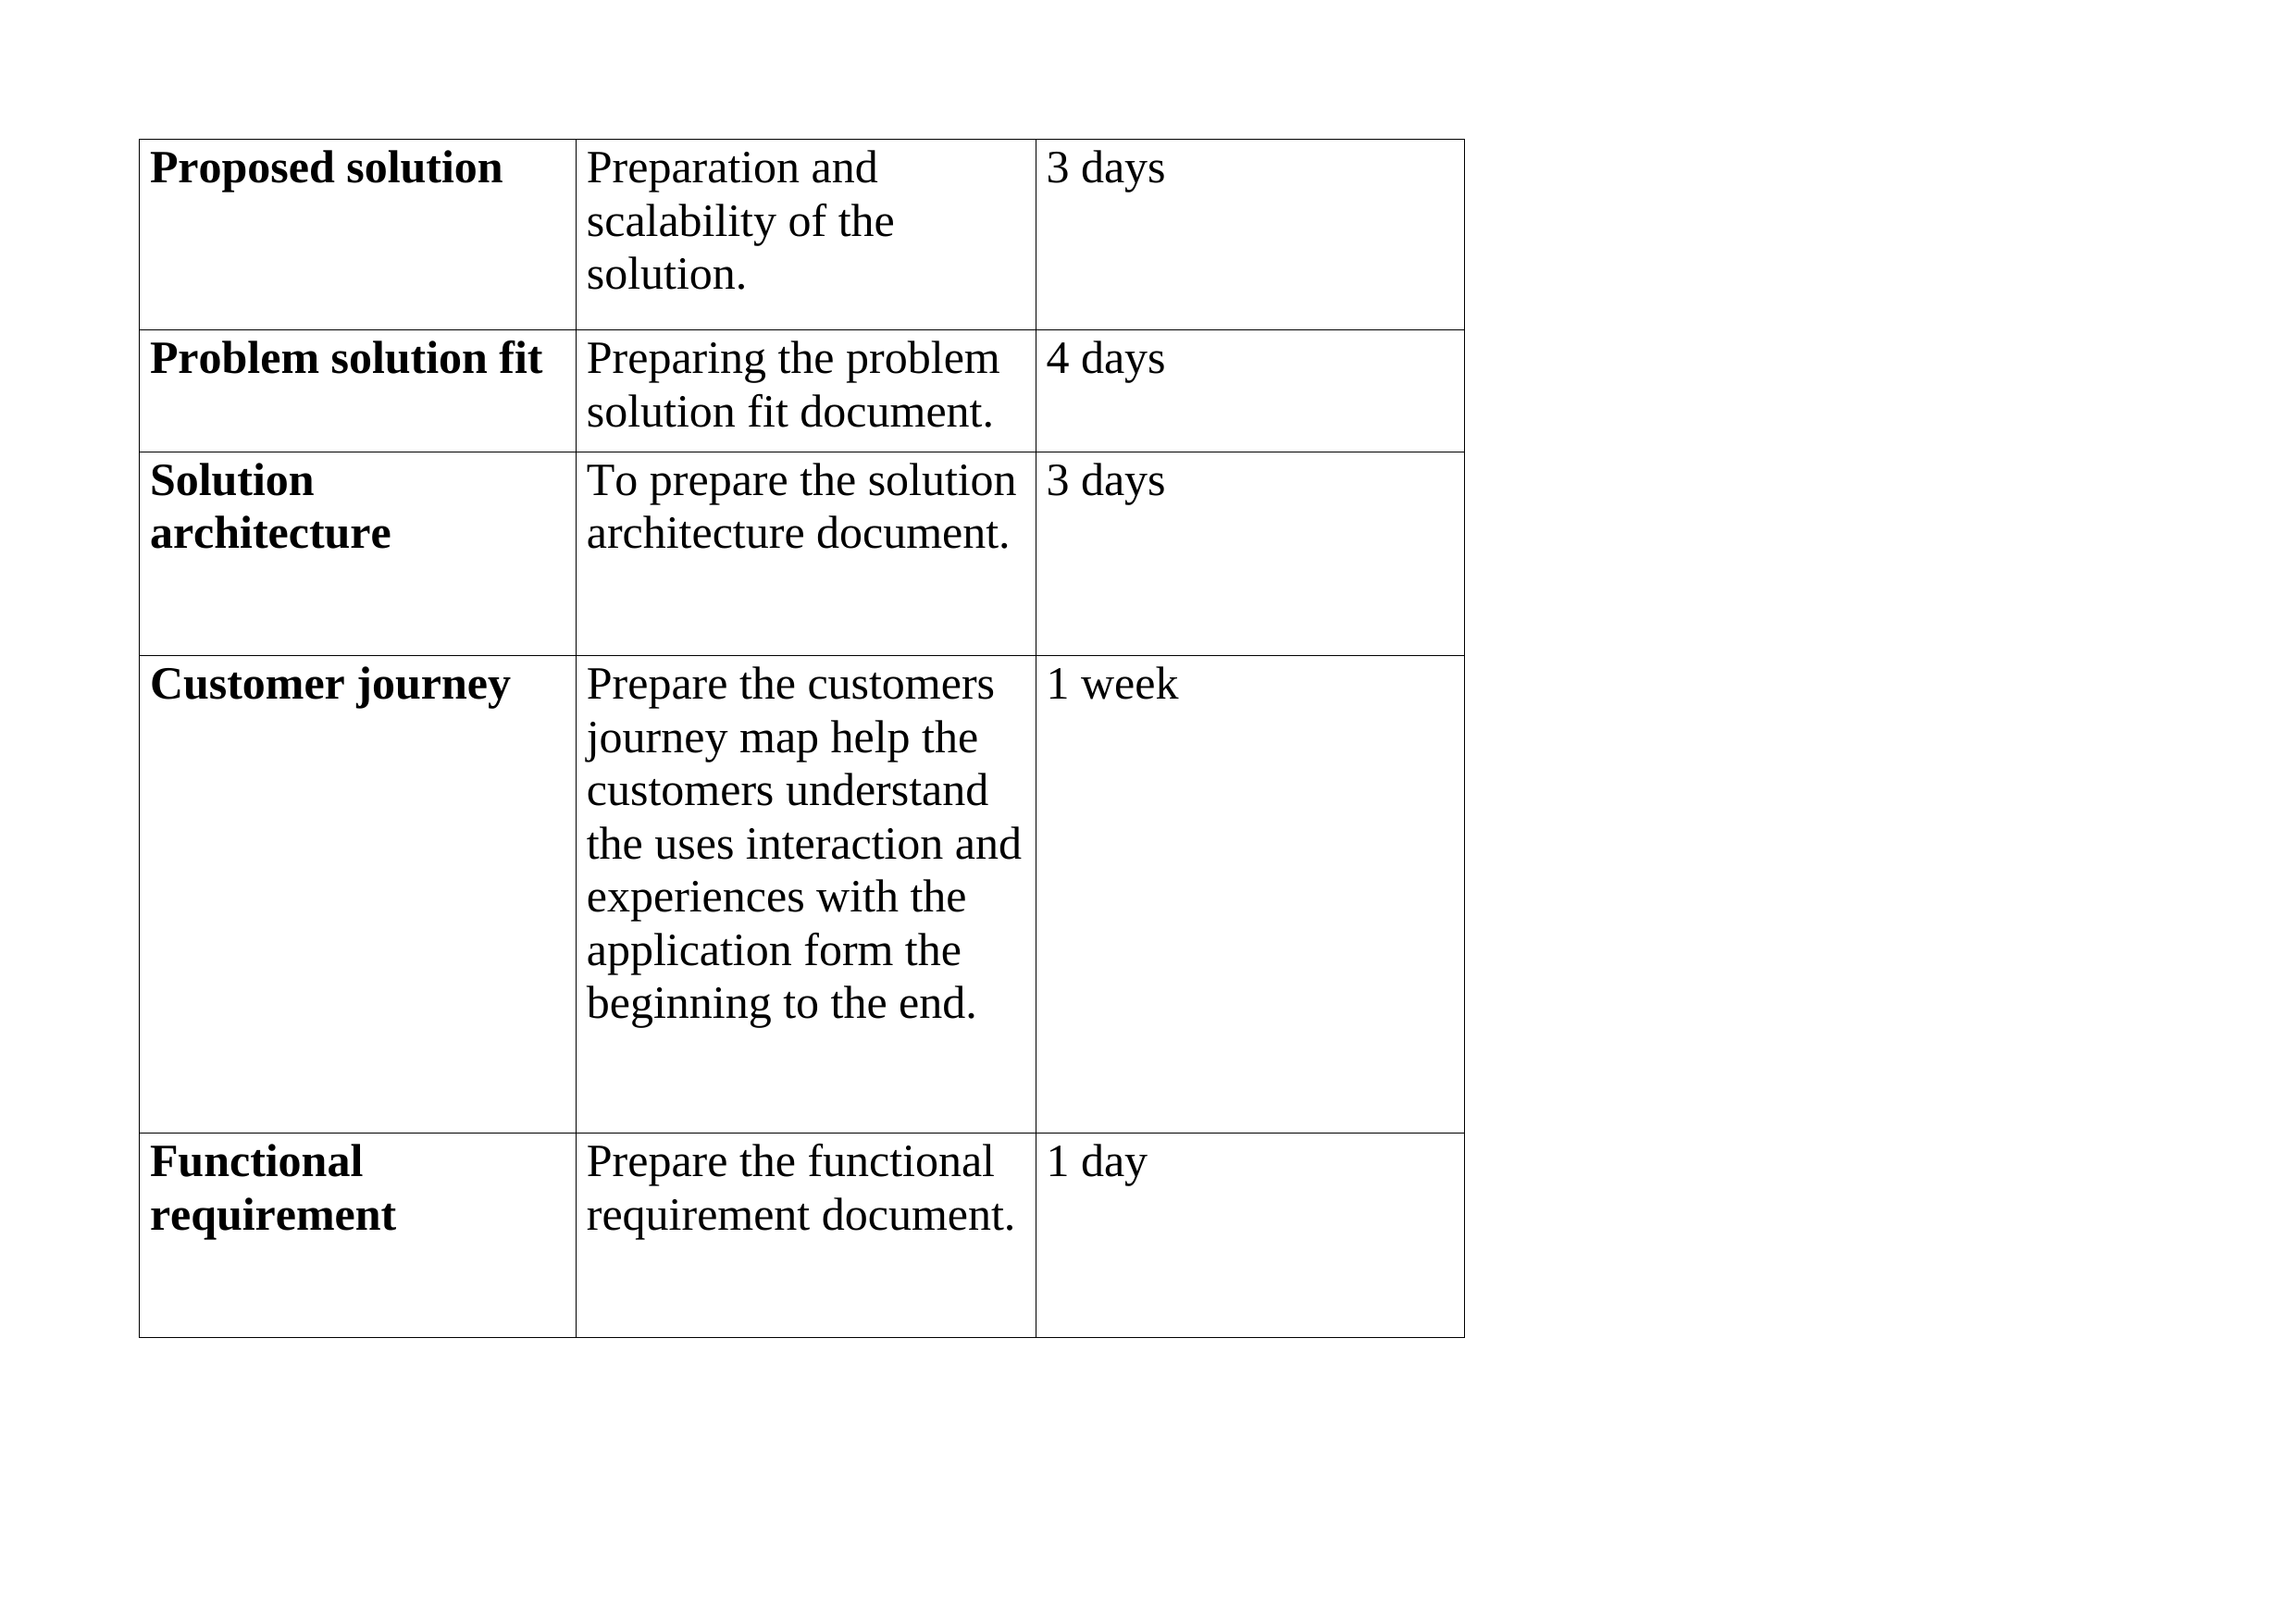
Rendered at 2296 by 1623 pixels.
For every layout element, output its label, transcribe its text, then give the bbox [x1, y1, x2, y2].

table_cell Prepare the functional requirement document. [577, 1134, 1036, 1336]
table_cell Customer journey [140, 656, 576, 1133]
table_cell 4 days [1036, 330, 1464, 451]
table_cell To prepare the solution architecture document. [577, 452, 1036, 655]
table_cell Proposed solution [140, 140, 576, 329]
table_cell 1 day [1036, 1134, 1464, 1336]
table_cell 3 days [1036, 452, 1464, 655]
table_cell Problem solution fit [140, 330, 576, 451]
table_cell Prepare the customers journey map help the customers understand the uses interaction and experiences with the application form the beginning to the end. [577, 656, 1036, 1133]
table_cell 1 week [1036, 656, 1464, 1133]
table_cell 3 days [1036, 140, 1464, 329]
table_cell Preparation and scalability of the solution. [577, 140, 1036, 329]
table_cell Functional requirement [140, 1134, 576, 1336]
table_cell Preparing the problem solution fit document. [577, 330, 1036, 451]
table_cell Solution architecture [140, 452, 576, 655]
